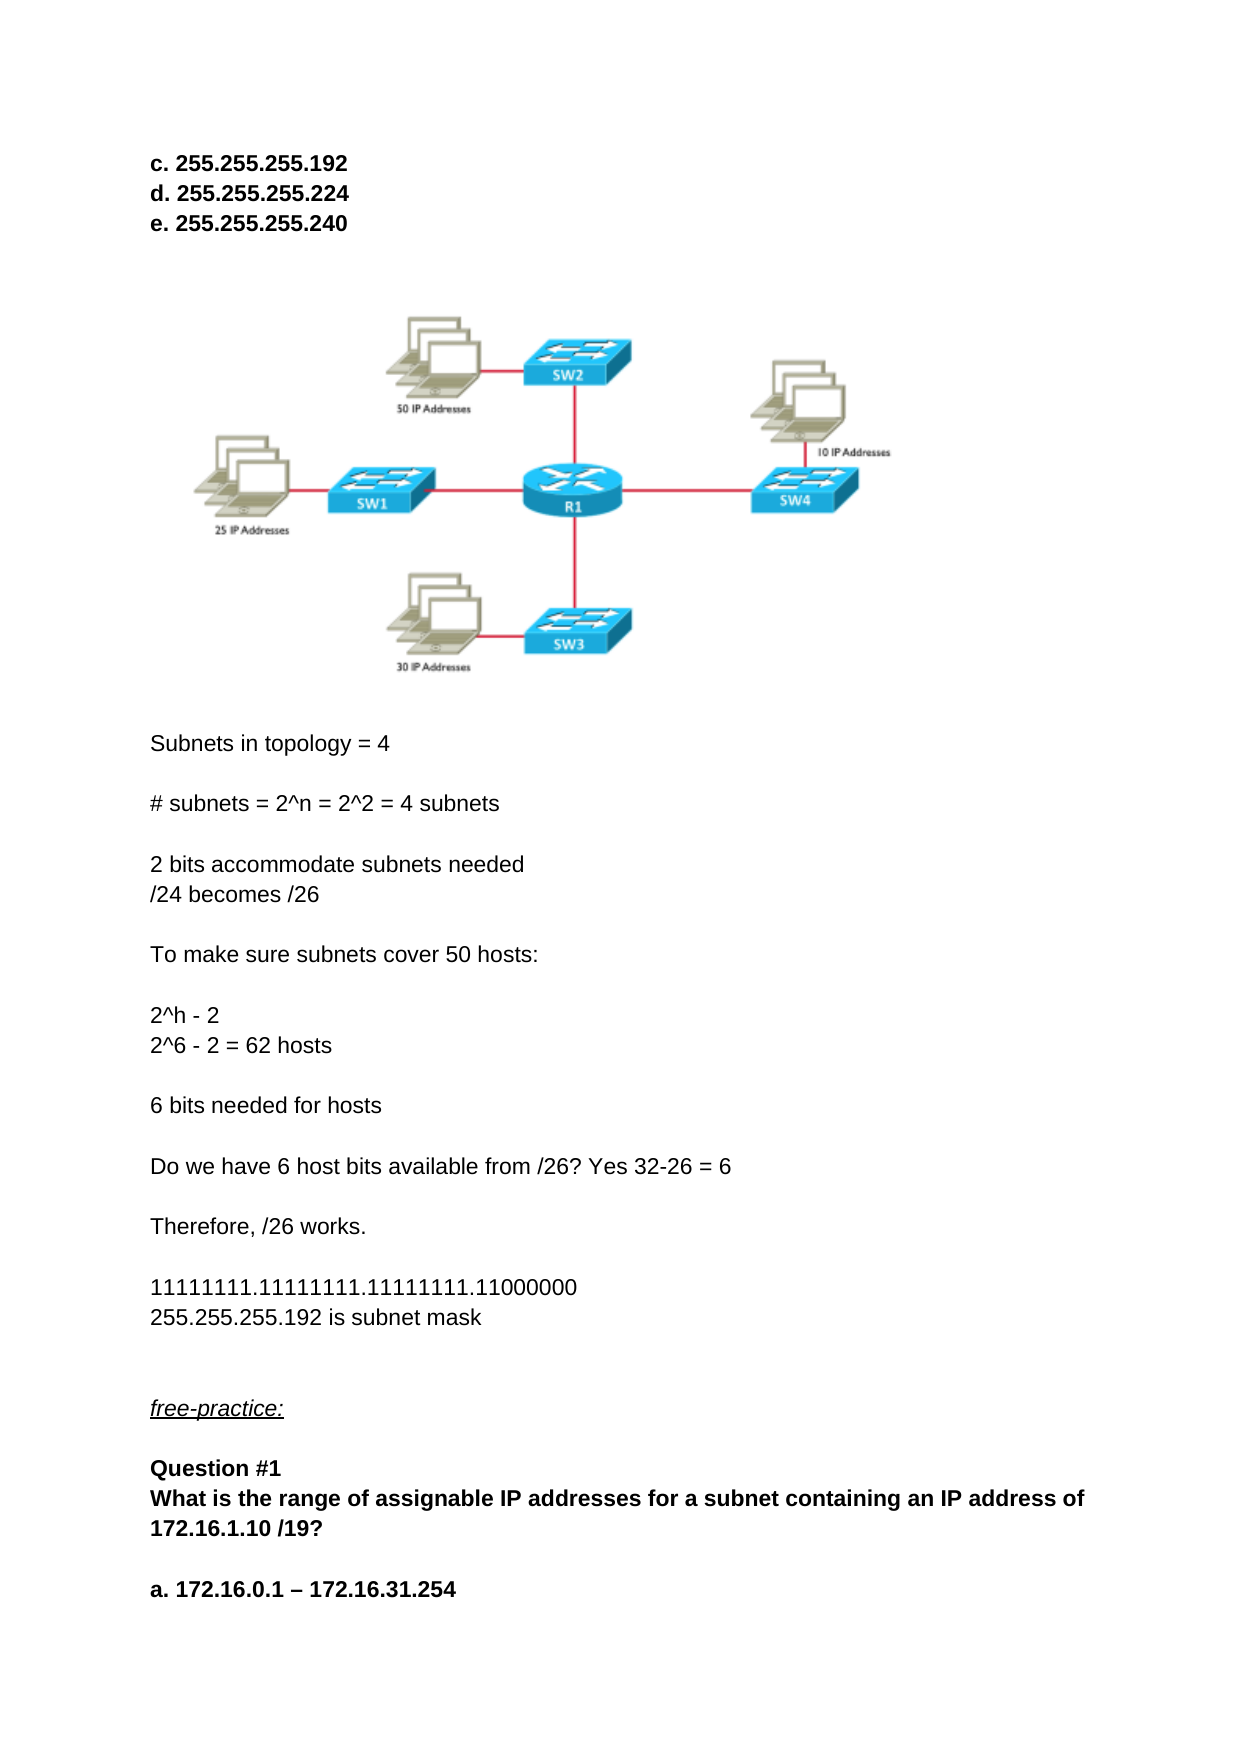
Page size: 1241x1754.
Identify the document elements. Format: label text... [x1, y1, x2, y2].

text 2 bits accommodate subnets needed [150, 851, 1090, 877]
text Question #1 [150, 1455, 1090, 1481]
text To make sure subnets cover 50 hosts: [150, 941, 1090, 968]
text 11111111.11111111.11111111.11000000 [150, 1274, 1090, 1300]
text a. 172.16.0.1 – 172.16.31.254 [150, 1576, 1090, 1602]
text 2^h - 2 [150, 1002, 1090, 1028]
text 2^6 - 2 = 62 hosts [150, 1032, 1090, 1058]
text d. 255.255.255.224 [150, 180, 1090, 207]
text 255.255.255.192 is subnet mask [150, 1304, 1090, 1330]
text c. 255.255.255.192 [150, 150, 1090, 176]
text /24 becomes /26 [150, 881, 1090, 907]
picture [150, 270, 951, 696]
text # subnets = 2^n = 2^2 = 4 subnets [150, 790, 1090, 817]
text 6 bits needed for hosts [150, 1092, 1090, 1119]
text What is the range of assignable IP addresses for a subnet containing an IP address of 172.16.1.10 /19? [150, 1485, 1090, 1542]
text free-practice: [150, 1394, 1090, 1421]
text Subnets in topology = 4 [150, 730, 1090, 756]
text Therefore, /26 works. [150, 1213, 1090, 1239]
text Do we have 6 host bits available from /26? Yes 32-26 = 6 [150, 1153, 1090, 1179]
text e. 255.255.255.240 [150, 210, 1090, 237]
